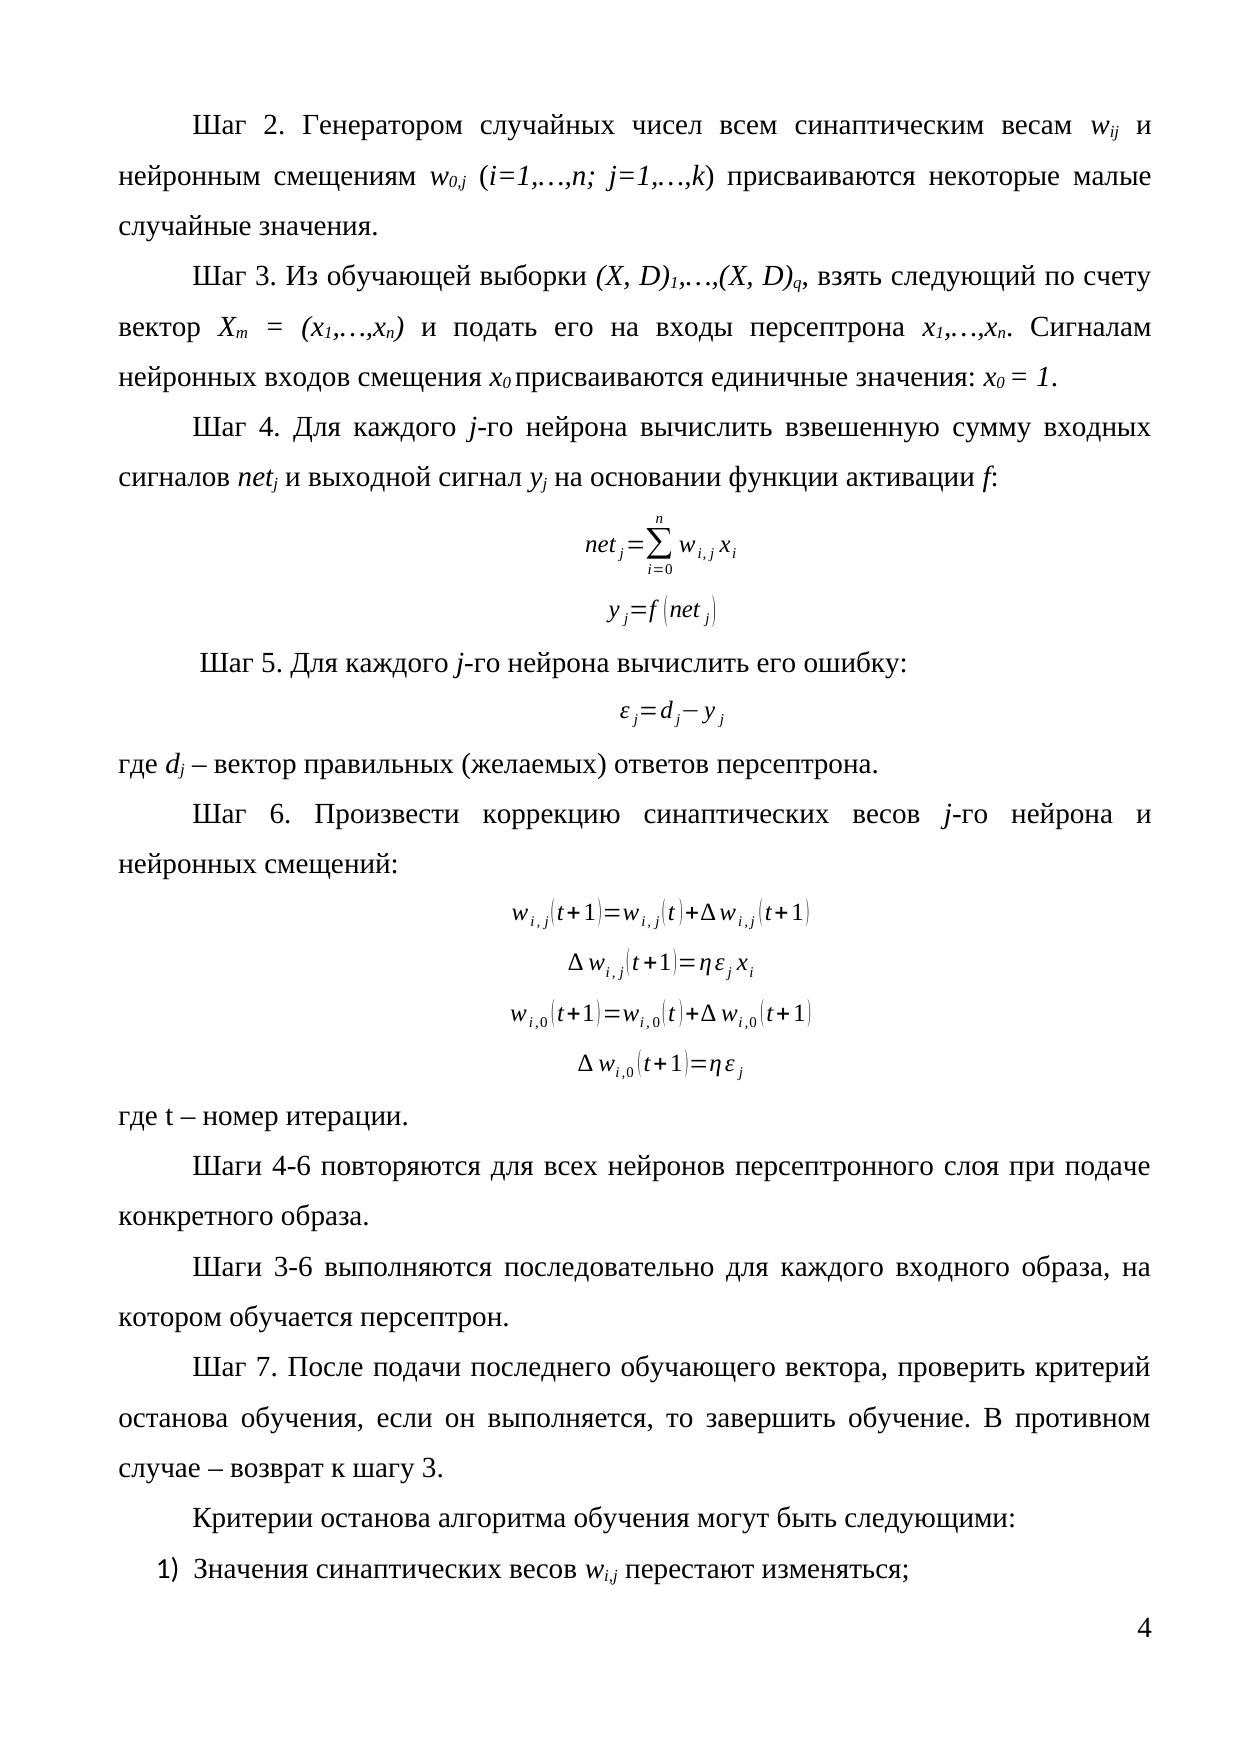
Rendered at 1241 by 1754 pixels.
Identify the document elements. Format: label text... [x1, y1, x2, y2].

list Значения синаптических весов wi,j перестают изменяться; [156, 1551, 1152, 1586]
text Шаг 4. Для каждого j-го нейрона вычислить взвешенную сумму входных сигналов netj и выходной сигнал yj на основании функции активации f: [118, 409, 1152, 493]
text где dj – вектор правильных (желаемых) ответов персептрона. [118, 746, 1152, 779]
text Шаг 7. После подачи последнего обучающего вектора, проверить критерий останова обучения, если он выполняется, то завершить обучение. В противном случае – возврат к шагу 3. [118, 1349, 1152, 1483]
text Шаг 3. Из обучающей выборки (X, D)1,…,(X, D)q, взять следующий по счету вектор Xт = (x1,…,xn) и подать его на входы персептрона x1,…,xn. Сигналам нейронных входов смещения x0 присваиваются единичные значения: x0 = 1. [118, 258, 1152, 392]
text Шаги 4-6 повторяются для всех нейронов персептронного слоя при подаче конкретного образа. [118, 1148, 1152, 1232]
table_header [107, 897, 1140, 997]
text Шаг 5. Для каждого j-го нейрона вычислить его ошибку: [118, 645, 1152, 679]
table_cell [107, 997, 1140, 1098]
text Шаг 6. Произвести коррекцию синаптических весов j-го нейрона и нейронных смещений: [118, 796, 1152, 880]
text Шаг 2. Генератором случайных чисел всем синаптическим весам wij и нейронным смещениям w0,j (i=1,…,n; j=1,…,k) присваиваются некоторые малые случайные значения. [118, 107, 1152, 242]
text где t – номер итерации. [118, 1098, 1152, 1131]
table_cell [107, 594, 1140, 645]
text Критерии останова алгоритма обучения могут быть следующими: [118, 1500, 1152, 1534]
table_header [107, 510, 1140, 594]
text Шаги 3-6 выполняются последовательно для каждого входного образа, на котором обучается персептрон. [118, 1249, 1152, 1333]
